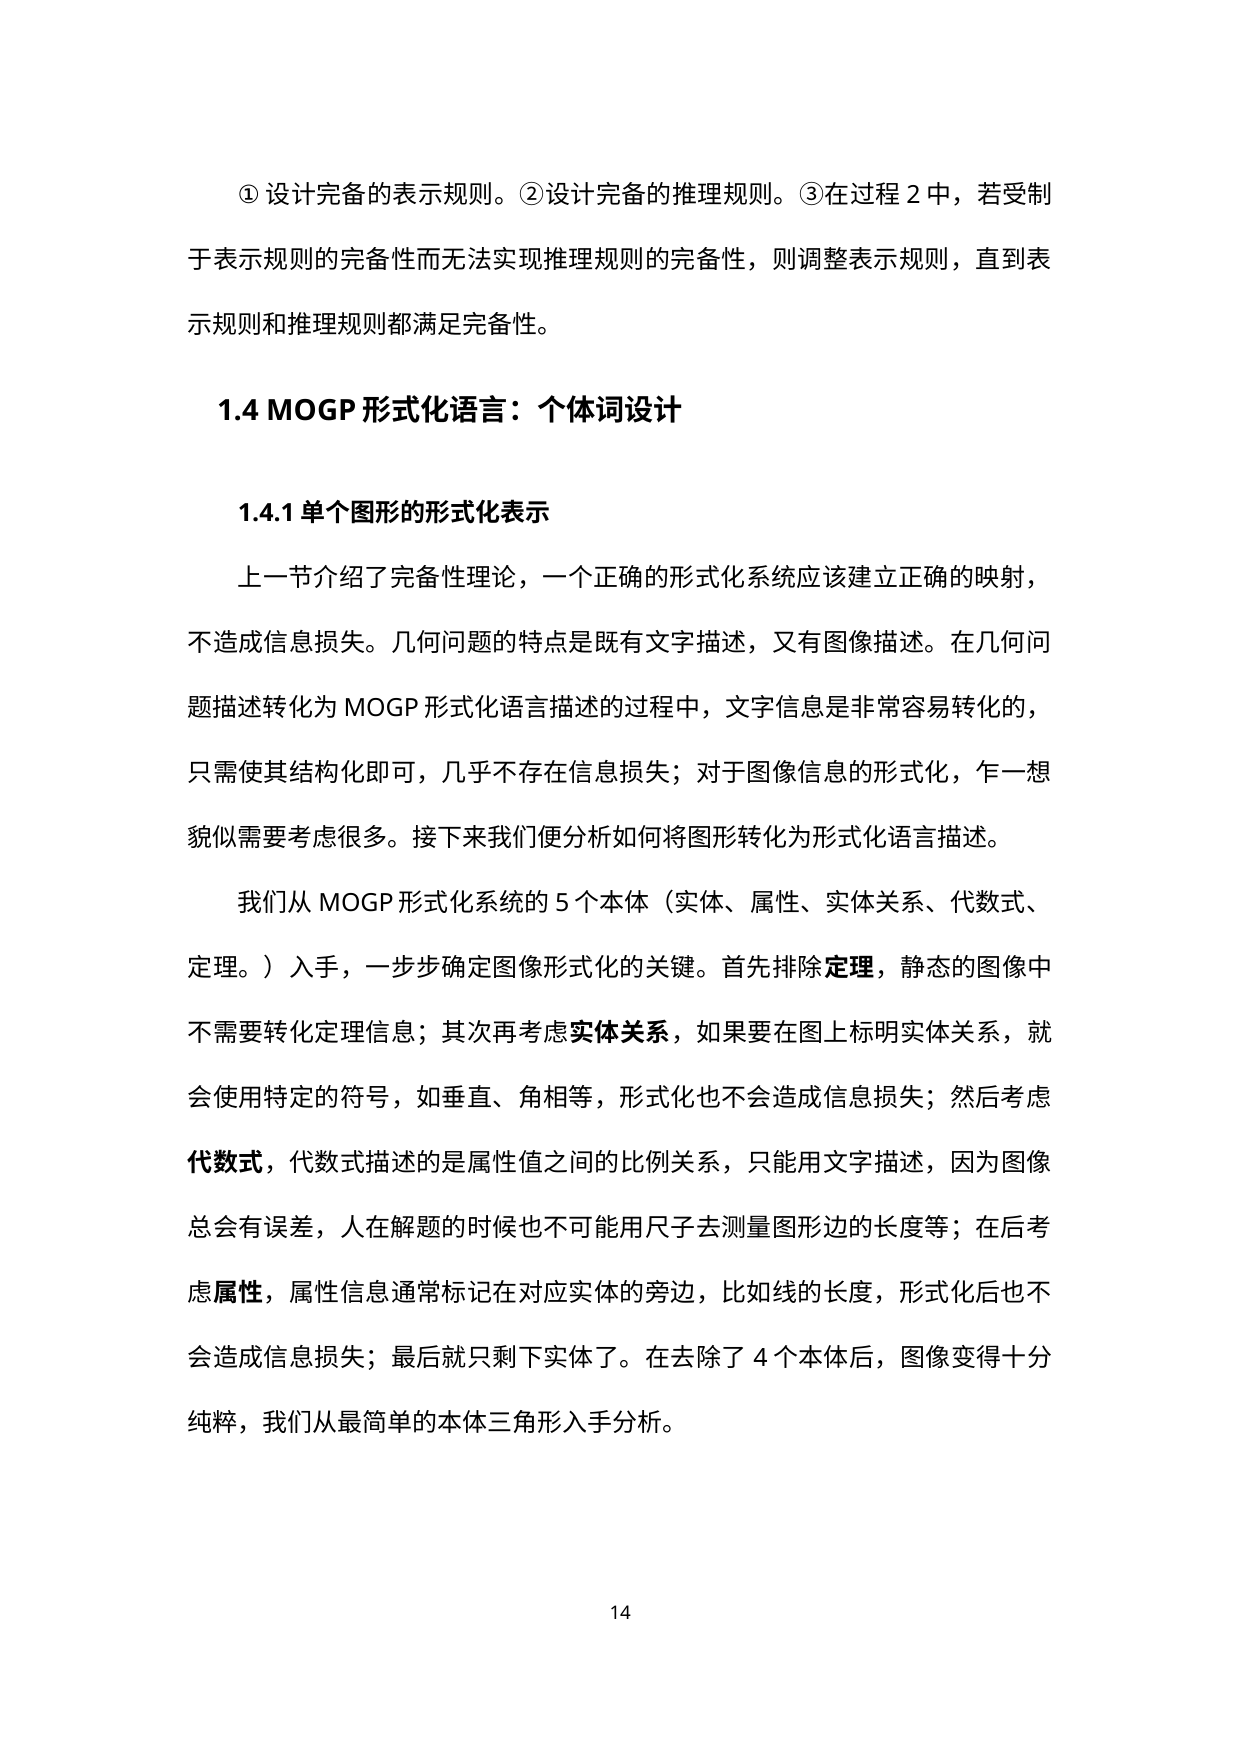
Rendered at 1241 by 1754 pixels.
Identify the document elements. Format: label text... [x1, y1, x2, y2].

subtitle 1.4.1单个图形的形式化表示 [187, 478, 1053, 543]
text ①设计完备的表示规则。②设计完备的推理规则。③在过程2中，若受制于表示规则的完备性而无法实现推理规则的完备性，则调整表示规则，直到表示规则和推理规则都满足完备性。 [187, 160, 1053, 355]
text 我们从MOGP形式化系统的5个本体（实体、属性、实体关系、代数式、定理。）入手，一步步确定图像形式化的关键。首先排除定理，静态的图像中不需要转化定理信息；其次再考虑实体关系，如果要在图上标明实体关系，就会使用特定的符号，如垂直、角相等，形式化也不会造成信息损失；然后考虑代数式，代数式描述的是属性值之间的比例关系，只能用文字描述，因为图像总会有误差，人在解题的时候也不可能用尺子去测量图形边的长度等；在后考虑属性，属性信息通常标记在对应实体的旁边，比如线的长度，形式化后也不会造成信息损失；最后就只剩下实体了。在去除了4个本体后，图像变得十分纯粹，我们从最简单的本体三角形入手分析。 [187, 868, 1053, 1453]
text 上一节介绍了完备性理论，一个正确的形式化系统应该建立正确的映射，不造成信息损失。几何问题的特点是既有文字描述，又有图像描述。在几何问题描述转化为MOGP形式化语言描述的过程中，文字信息是非常容易转化的，只需使其结构化即可，几乎不存在信息损失；对于图像信息的形式化，乍一想貌似需要考虑很多。接下来我们便分析如何将图形转化为形式化语言描述。 [187, 543, 1053, 868]
subtitle 1.4 MOGP形式化语言：个体词设计 [187, 376, 1053, 441]
